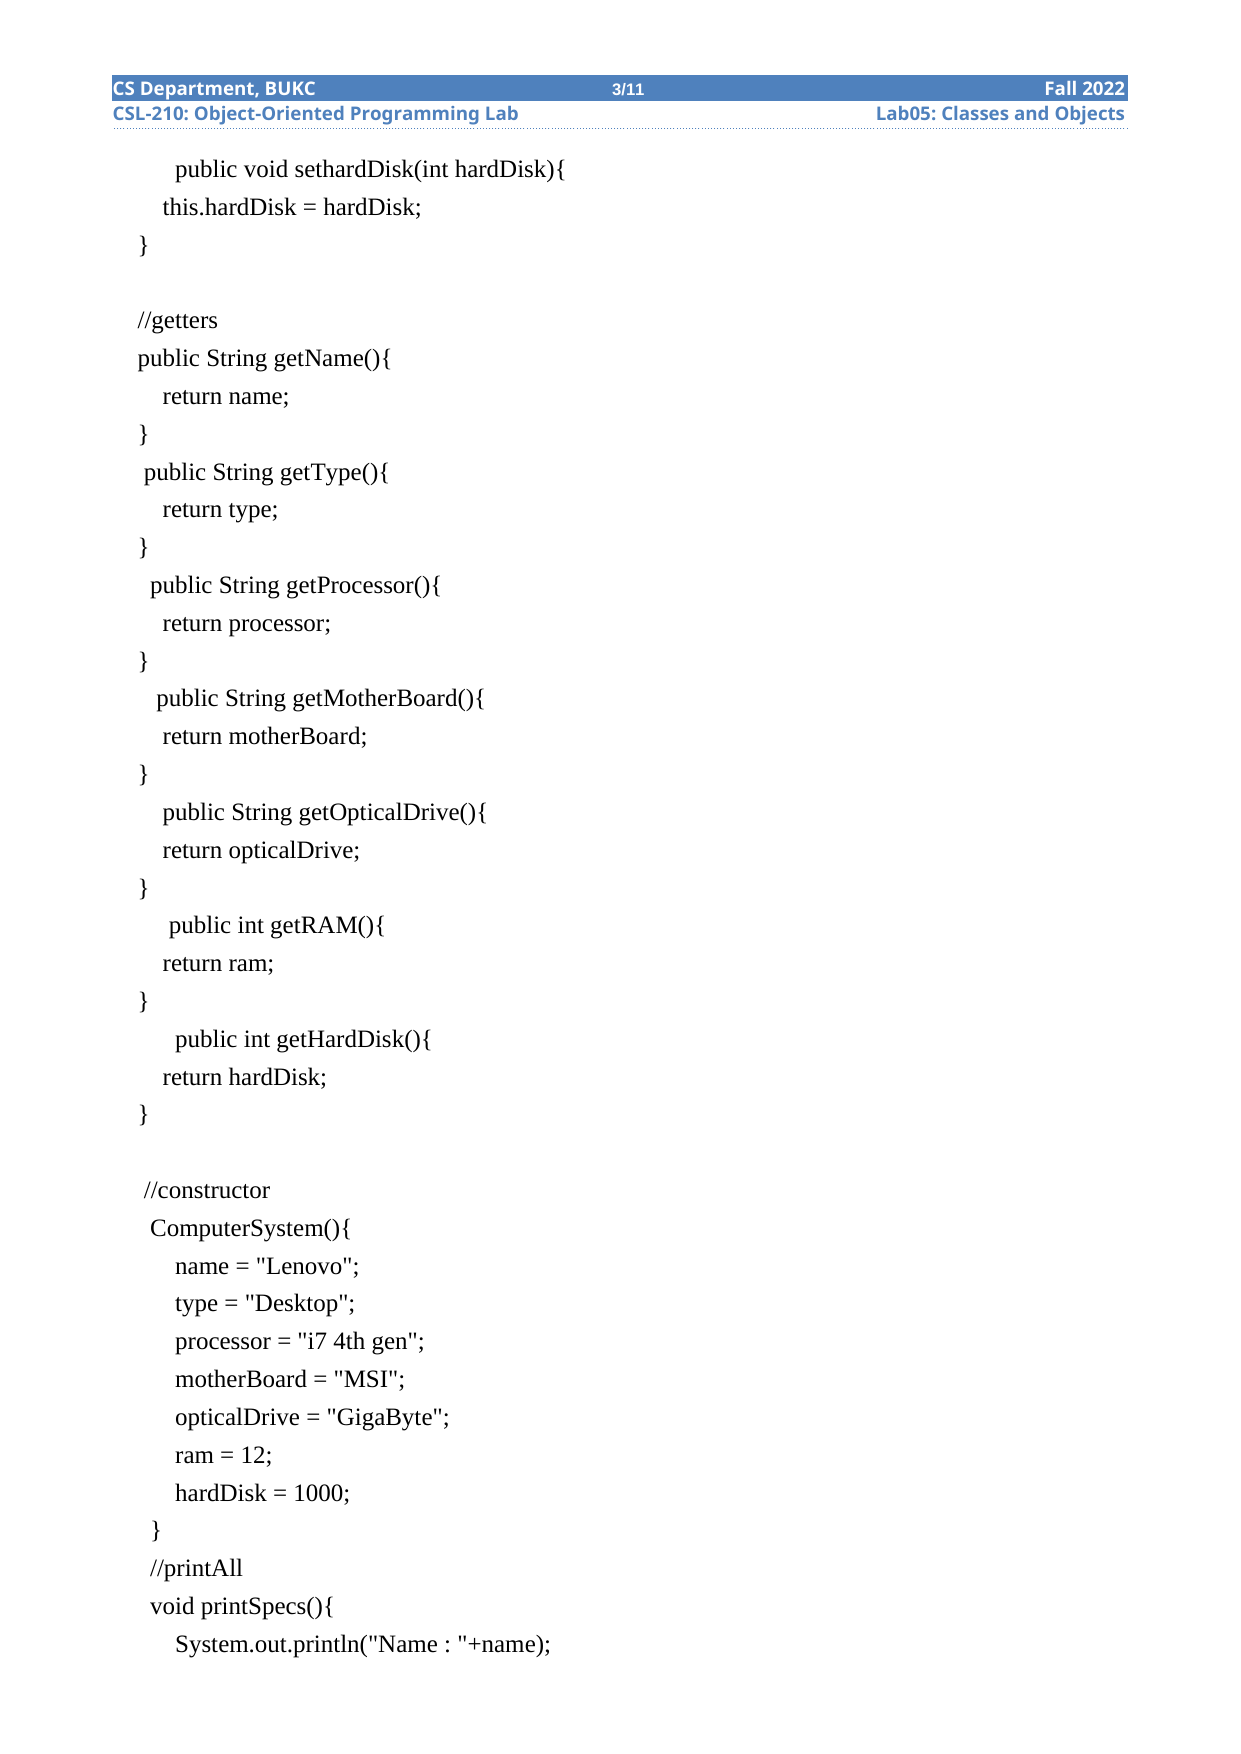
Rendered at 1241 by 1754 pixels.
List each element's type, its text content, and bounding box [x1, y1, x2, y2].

text public String getOpticalDrive(){ [112, 797, 1128, 826]
text public void sethardDisk(int hardDisk){ [112, 154, 1128, 183]
text public String getProcessor(){ [112, 570, 1128, 599]
text } [112, 230, 1128, 258]
text } [112, 532, 1128, 561]
text public String getName(){ [112, 343, 1128, 372]
text System.out.println("Name : "+name); [112, 1629, 1128, 1658]
text } [112, 419, 1128, 448]
text } [112, 1099, 1128, 1128]
text } [112, 986, 1128, 1015]
text public String getMotherBoard(){ [112, 683, 1128, 712]
text return type; [112, 494, 1128, 523]
text return name; [112, 381, 1128, 410]
text return ram; [112, 948, 1128, 977]
text //getters [112, 305, 1128, 334]
text processor = "i7 4th gen"; [112, 1326, 1128, 1355]
text } [112, 759, 1128, 788]
text ram = 12; [112, 1440, 1128, 1468]
text public String getType(){ [112, 457, 1128, 485]
text void printSpecs(){ [112, 1591, 1128, 1620]
text return hardDisk; [112, 1062, 1128, 1090]
text return opticalDrive; [112, 835, 1128, 863]
text public int getRAM(){ [112, 910, 1128, 939]
text } [112, 646, 1128, 674]
text public int getHardDisk(){ [112, 1024, 1128, 1053]
text type = "Desktop"; [112, 1288, 1128, 1317]
text return motherBoard; [112, 721, 1128, 750]
text return processor; [112, 608, 1128, 637]
text motherBoard = "MSI"; [112, 1364, 1128, 1393]
text name = "Lenovo"; [112, 1251, 1128, 1279]
text //constructor [112, 1175, 1128, 1204]
text opticalDrive = "GigaByte"; [112, 1402, 1128, 1431]
text ComputerSystem(){ [112, 1213, 1128, 1242]
text hardDisk = 1000; [112, 1478, 1128, 1506]
text //printAll [112, 1553, 1128, 1582]
text } [112, 1515, 1128, 1544]
text } [112, 873, 1128, 901]
text this.hardDisk = hardDisk; [112, 192, 1128, 221]
